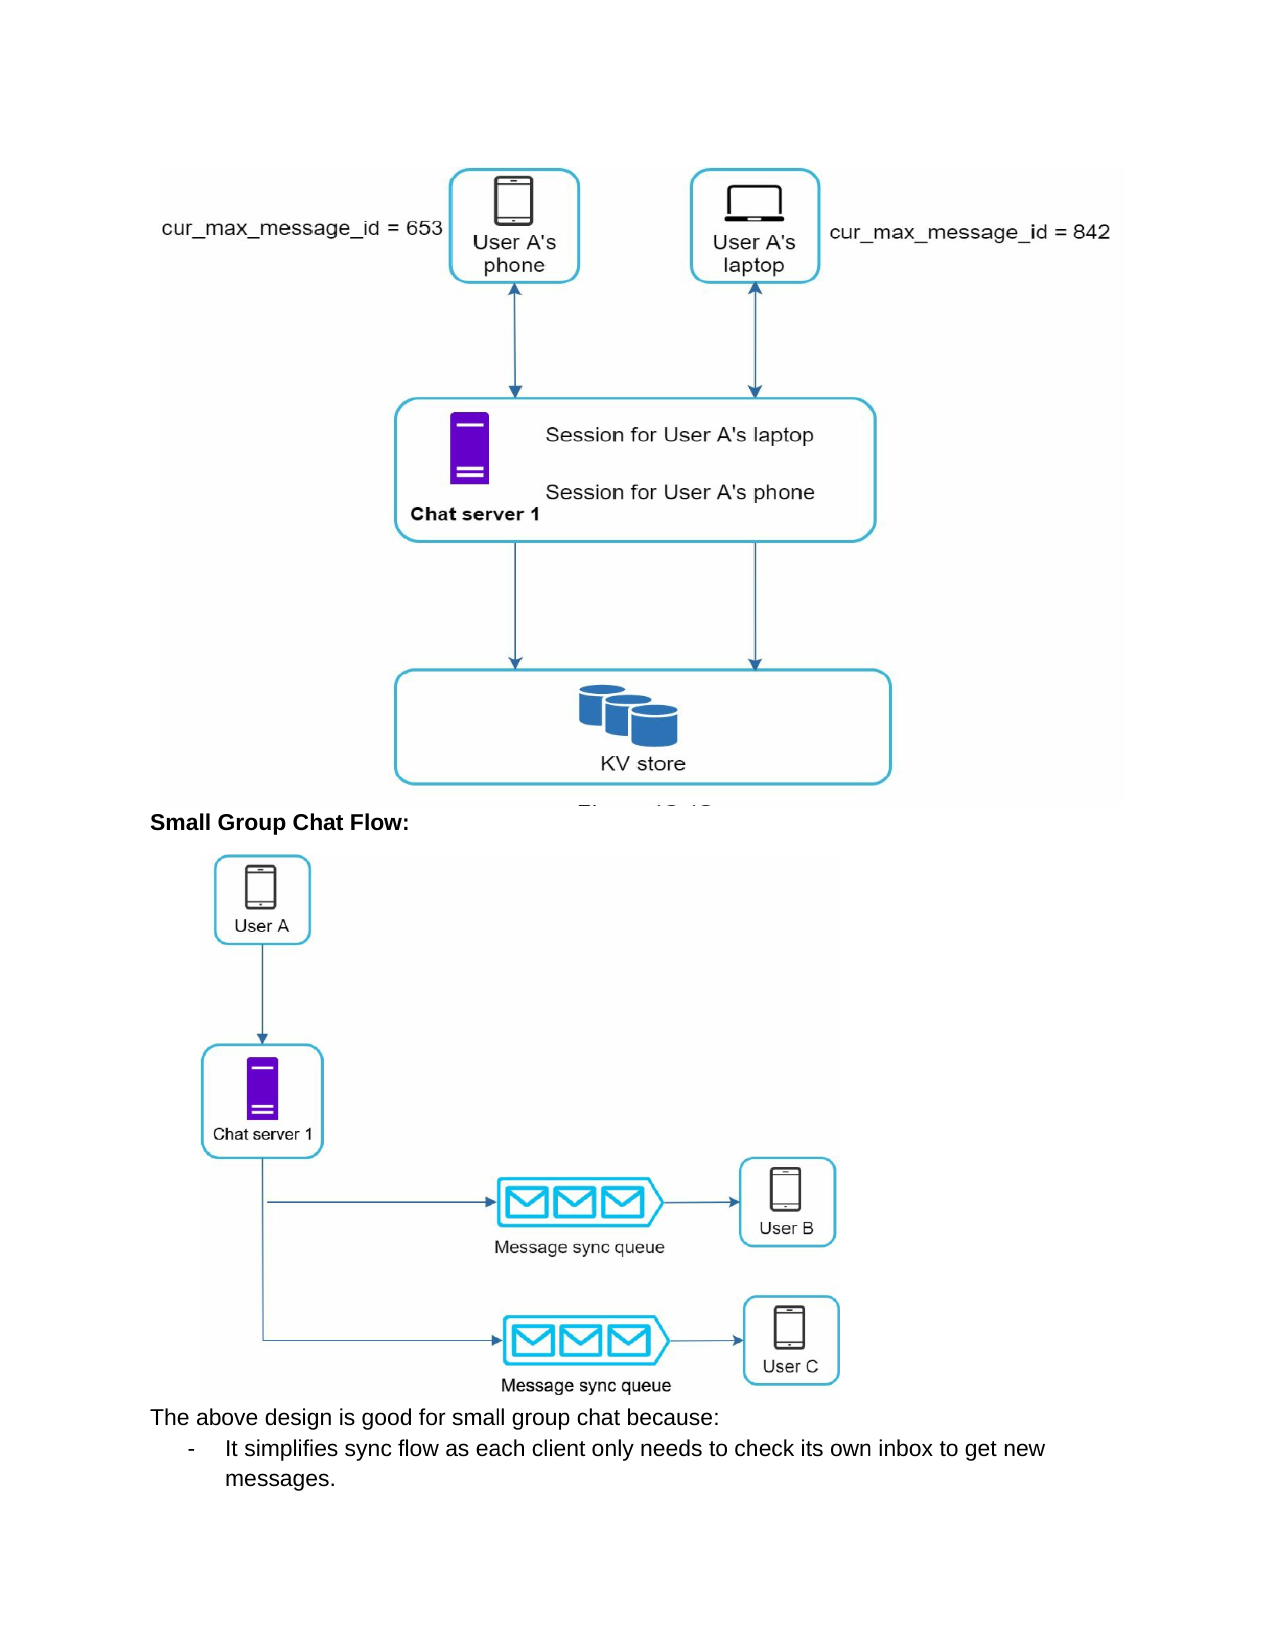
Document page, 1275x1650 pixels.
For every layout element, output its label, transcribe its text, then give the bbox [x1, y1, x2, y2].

picture [150, 839, 879, 1401]
picture [150, 150, 1125, 806]
list It simplifies sync flow as each client only needs to check its own inbox to get new messages. [187, 1434, 1125, 1491]
text Small Group Chat Flow: [150, 809, 1125, 836]
text The above design is good for small group chat because: [150, 1404, 1125, 1431]
